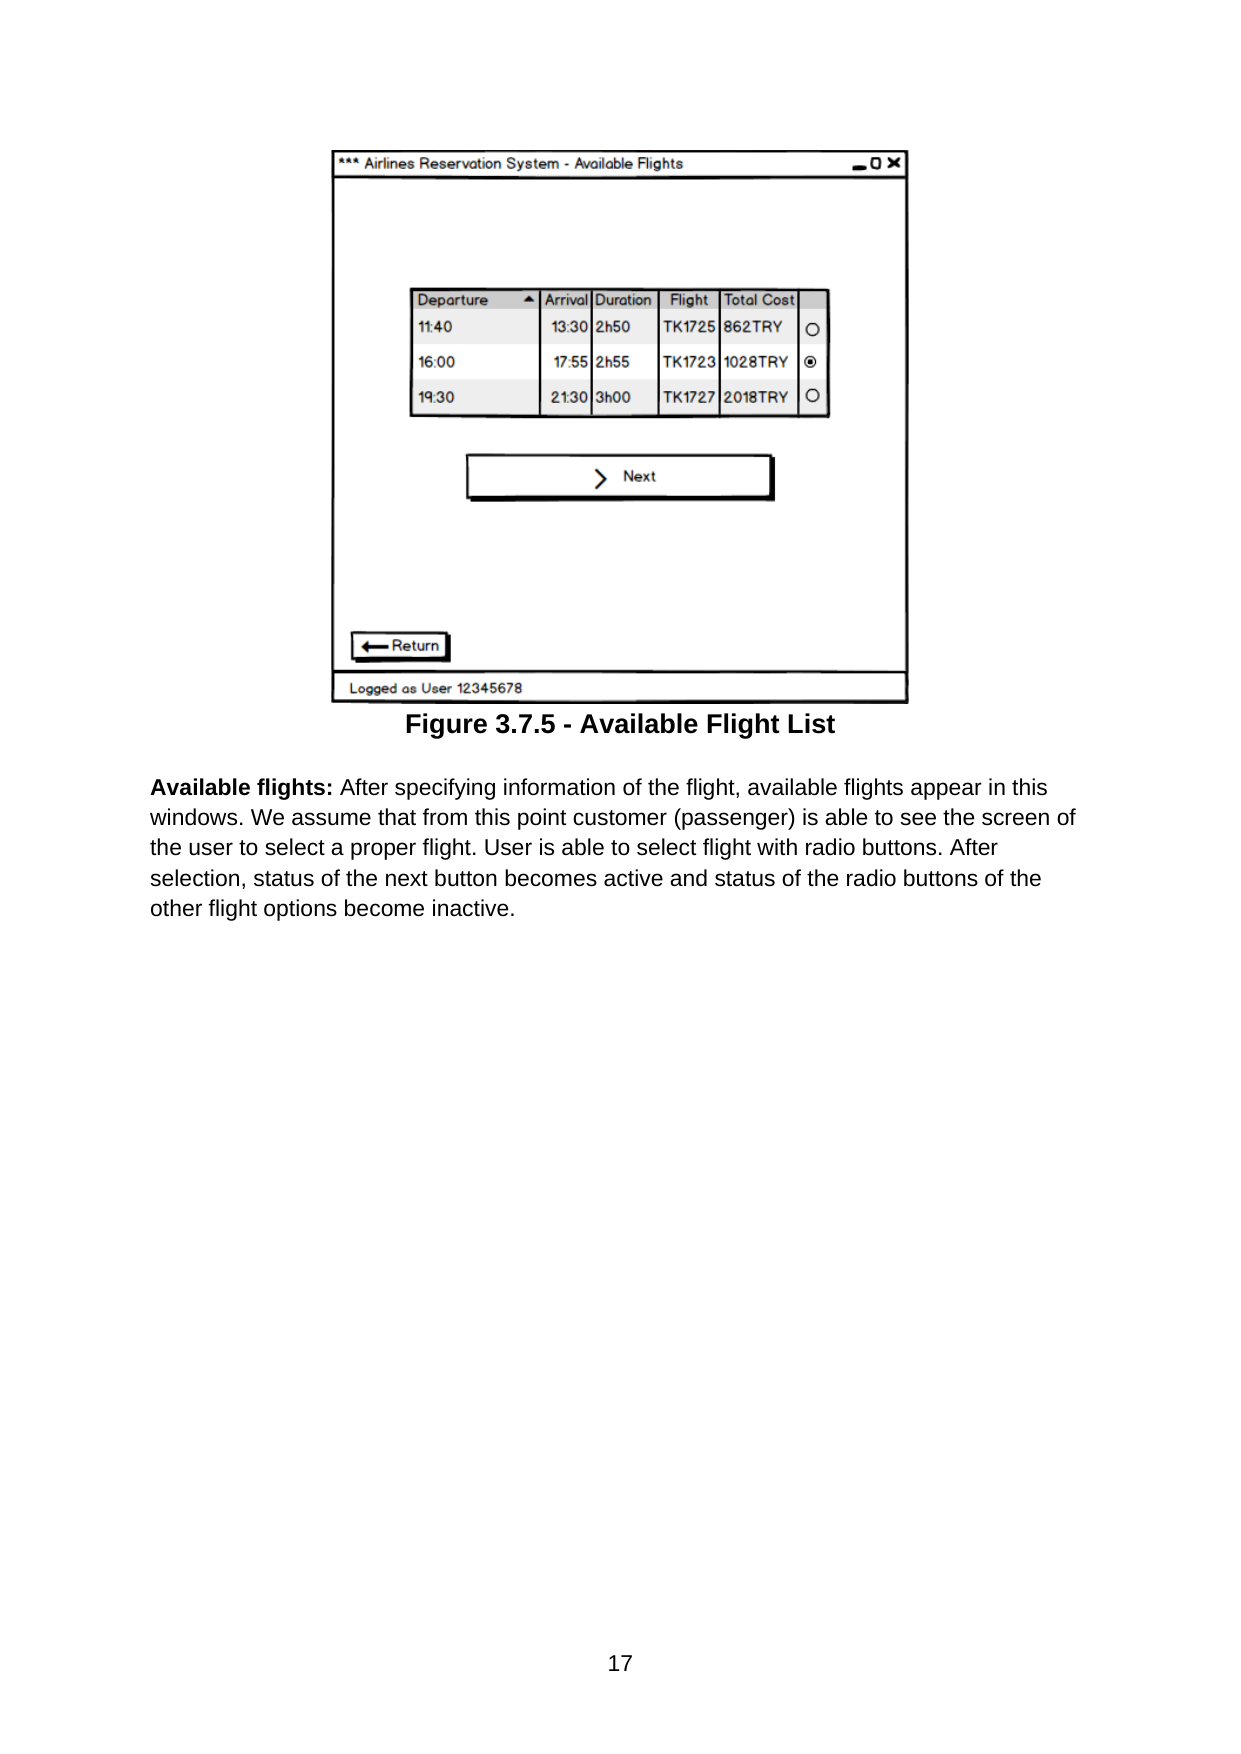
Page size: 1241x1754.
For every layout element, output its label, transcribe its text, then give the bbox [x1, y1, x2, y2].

text Figure 3.7.5 - Available Flight List [150, 708, 1090, 739]
text Available flights: After specifying information of the flight, available flights appear in this windows. We assume that from this point customer (passenger) is able to see the screen of the user to select a proper flight. User is able to select flight with radio buttons. After selection, status of the next button becomes active and status of the radio buttons of the other flight options become inactive. [150, 774, 1090, 921]
picture [331, 150, 909, 704]
